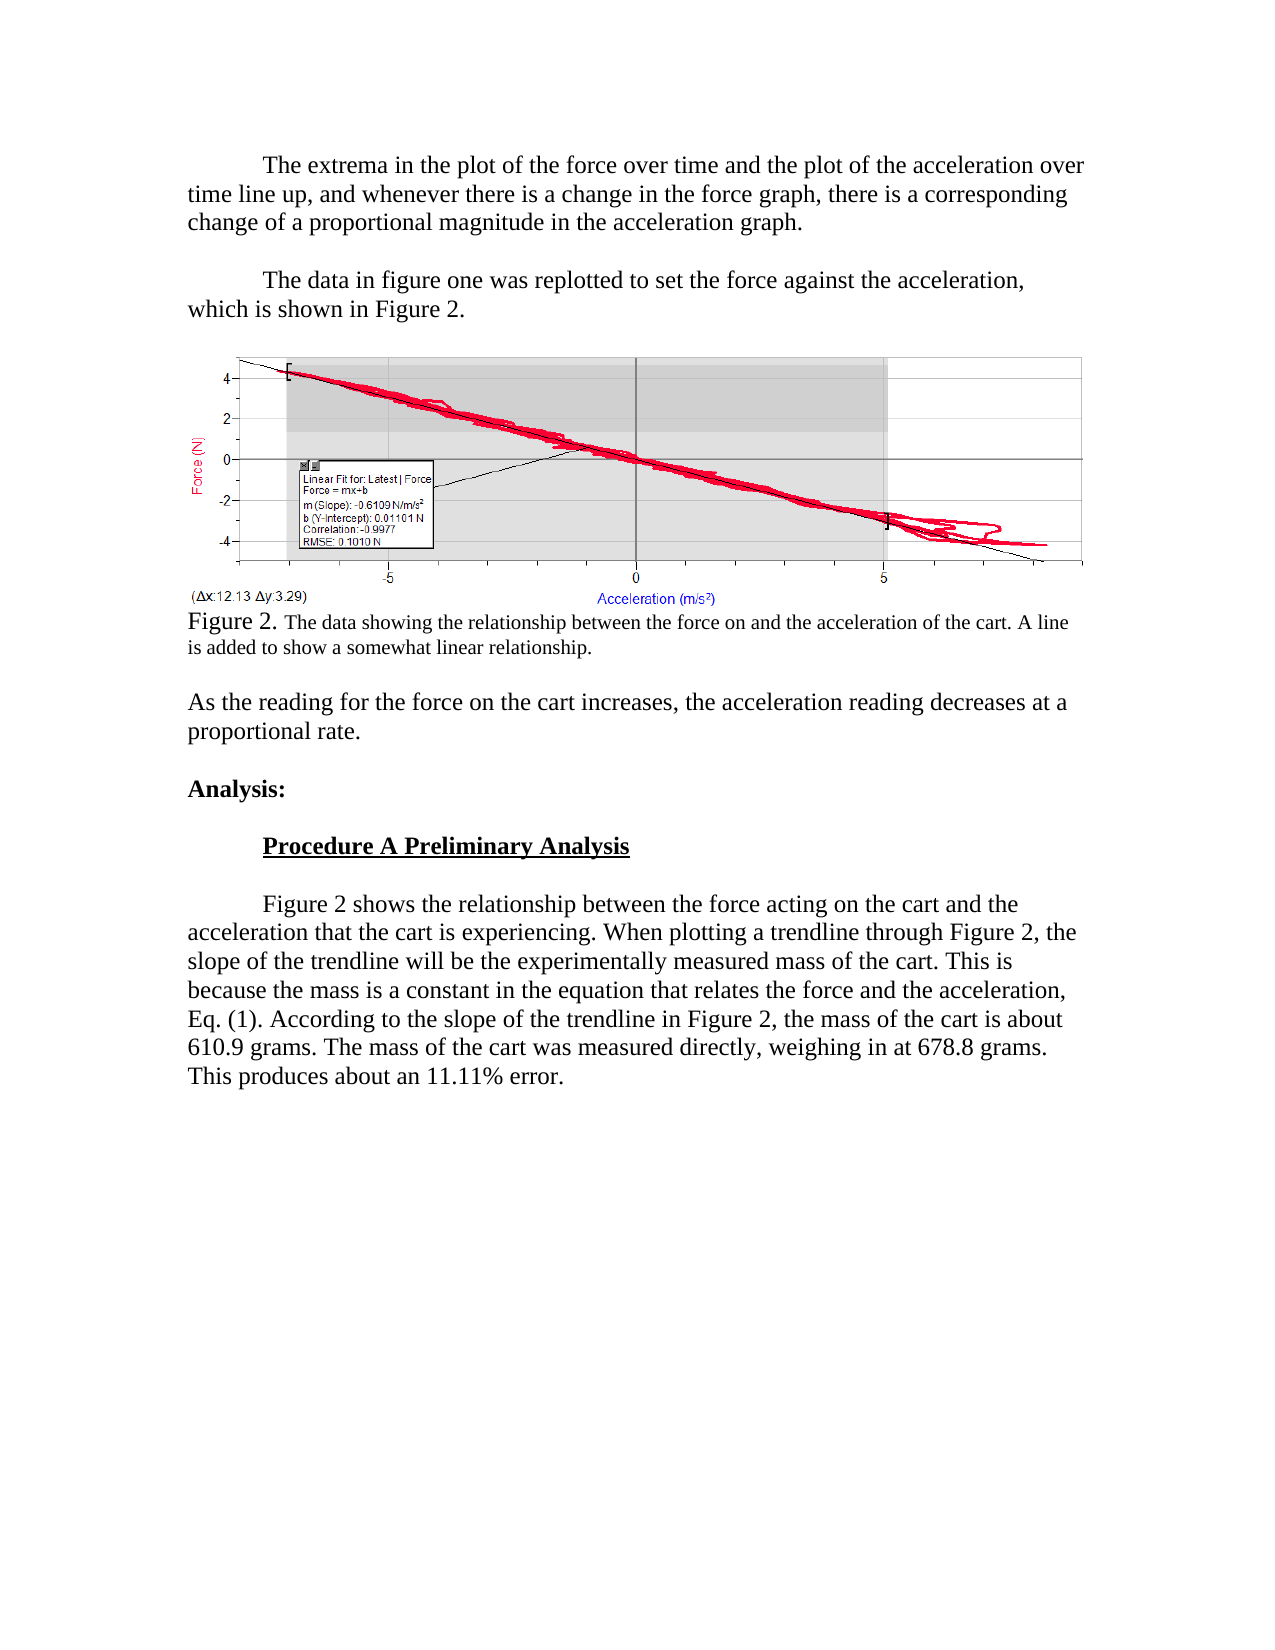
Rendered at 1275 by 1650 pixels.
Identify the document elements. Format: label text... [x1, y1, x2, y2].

text Procedure A Preliminary Analysis [187, 831, 1087, 860]
text Figure 2 shows the relationship between the force acting on the cart and the acceleration that the cart is experiencing. When plotting a trendline through Figure 2, the slope of the trendline will be the experimentally measured mass of the cart. This is because the mass is a constant in the equation that relates the force and the acceleration, Eq. (1). According to the slope of the trendline in Figure 2, the mass of the cart is about 610.9 grams. The mass of the cart was measured directly, weighing in at 678.8 grams. This produces about an 11.11% error. [187, 889, 1087, 1090]
picture [187, 351, 1088, 606]
text The extrema in the plot of the force over time and the plot of the acceleration over time line up, and whenever there is a change in the force graph, there is a corresponding change of a proportional magnitude in the acceleration graph. [187, 150, 1087, 236]
text Figure 2. The data showing the relationship between the force on and the acceleration of the cart. A line is added to show a somewhat linear relationship. [187, 606, 1087, 659]
text The data in figure one was replotted to set the force against the acceleration, which is shown in Figure 2. [187, 265, 1087, 322]
text As the reading for the force on the cart increases, the acceleration reading decreases at a proportional rate. [187, 687, 1087, 745]
text Analysis: [187, 774, 1087, 802]
